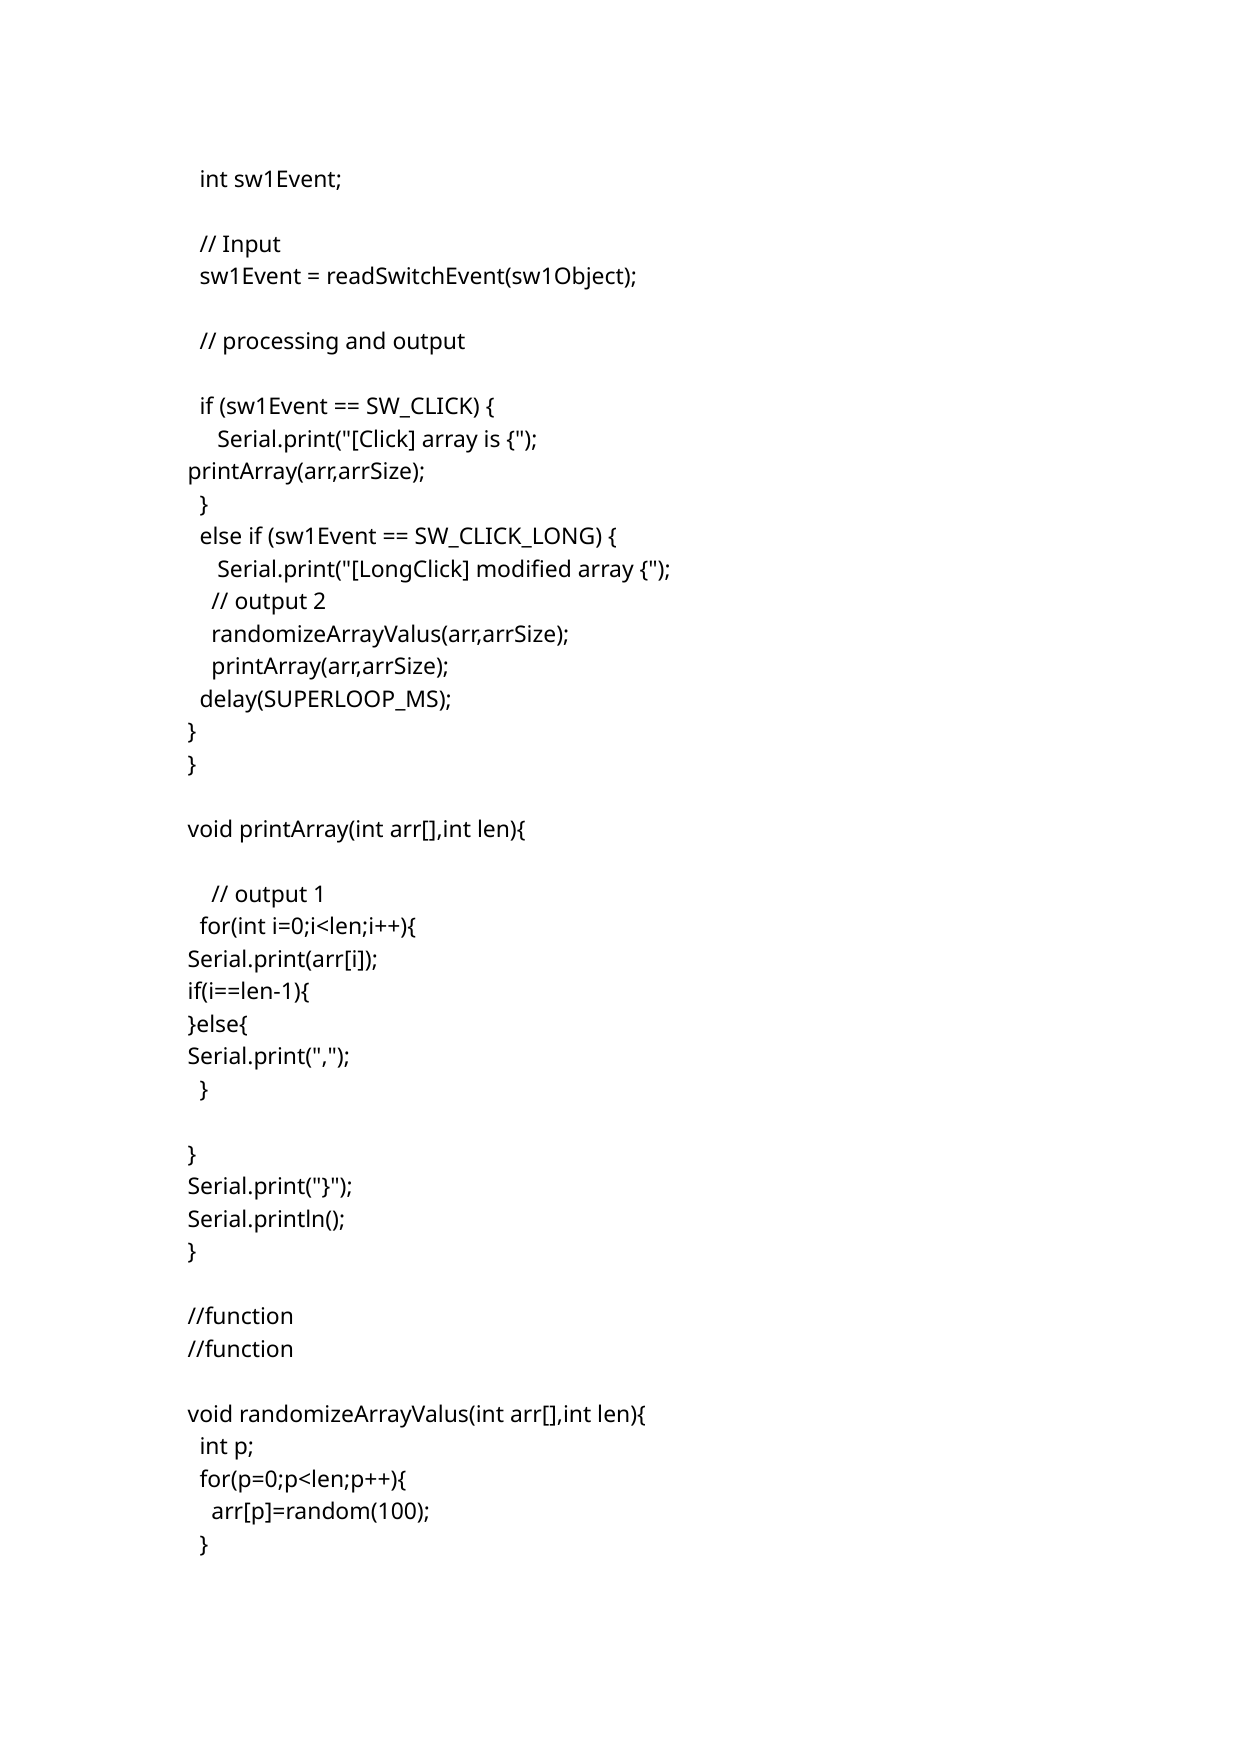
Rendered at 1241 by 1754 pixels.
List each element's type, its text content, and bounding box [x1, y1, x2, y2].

text }else{ [187, 1007, 1053, 1039]
text delay(SUPERLOOP_MS); [187, 682, 1053, 714]
text printArray(arr,arrSize); [187, 454, 1053, 487]
text Serial.println(); [187, 1202, 1053, 1234]
text } [187, 747, 1053, 779]
text for(p=0;p<len;p++){ [187, 1462, 1053, 1494]
text // processing and output [187, 324, 1053, 357]
text void randomizeArrayValus(int arr[],int len){ [187, 1397, 1053, 1429]
text } [187, 1234, 1053, 1267]
text Serial.print("[LongClick] modified array {"); [187, 552, 1053, 584]
text int p; [187, 1429, 1053, 1462]
text if (sw1Event == SW_CLICK) { [187, 389, 1053, 422]
text else if (sw1Event == SW_CLICK_LONG) { [187, 519, 1053, 552]
text printArray(arr,arrSize); [187, 649, 1053, 682]
text Serial.print("}"); [187, 1169, 1053, 1202]
text randomizeArrayValus(arr,arrSize); [187, 617, 1053, 649]
text int sw1Event; [187, 162, 1053, 194]
text } [187, 1527, 1053, 1559]
text // output 1 [187, 877, 1053, 909]
text arr[p]=random(100); [187, 1494, 1053, 1527]
text Serial.print(arr[i]); [187, 942, 1053, 974]
text Serial.print("[Click] array is {"); [187, 422, 1053, 454]
text // output 2 [187, 584, 1053, 617]
text } [187, 1072, 1053, 1104]
text } [187, 487, 1053, 519]
text //function [187, 1299, 1053, 1332]
text //function [187, 1332, 1053, 1364]
text sw1Event = readSwitchEvent(sw1Object); [187, 259, 1053, 292]
text } [187, 714, 1053, 747]
text // Input [187, 227, 1053, 259]
text void printArray(int arr[],int len){ [187, 812, 1053, 844]
text if(i==len-1){ [187, 974, 1053, 1007]
text Serial.print(","); [187, 1039, 1053, 1072]
text } [187, 1137, 1053, 1169]
text for(int i=0;i<len;i++){ [187, 909, 1053, 942]
